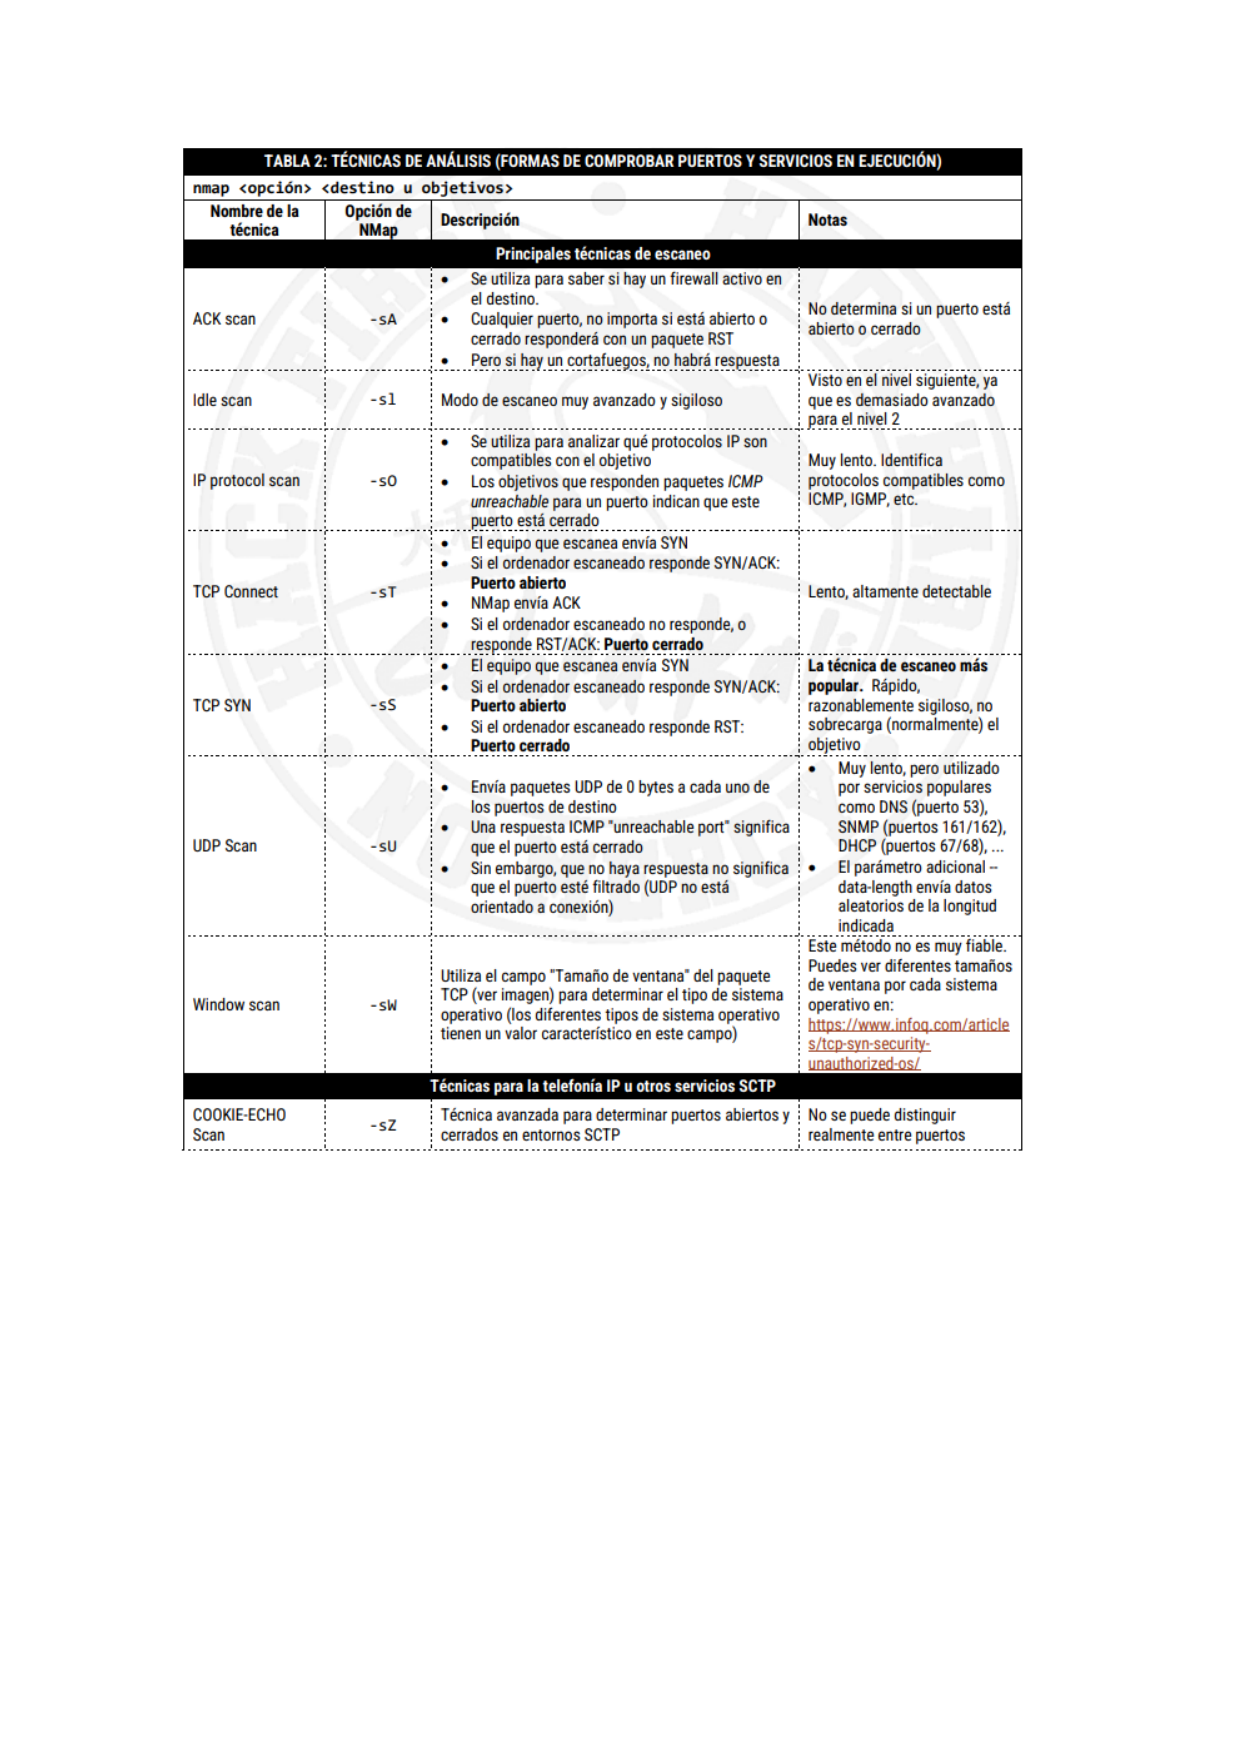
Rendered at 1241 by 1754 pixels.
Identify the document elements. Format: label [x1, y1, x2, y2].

picture [177, 147, 1025, 1157]
